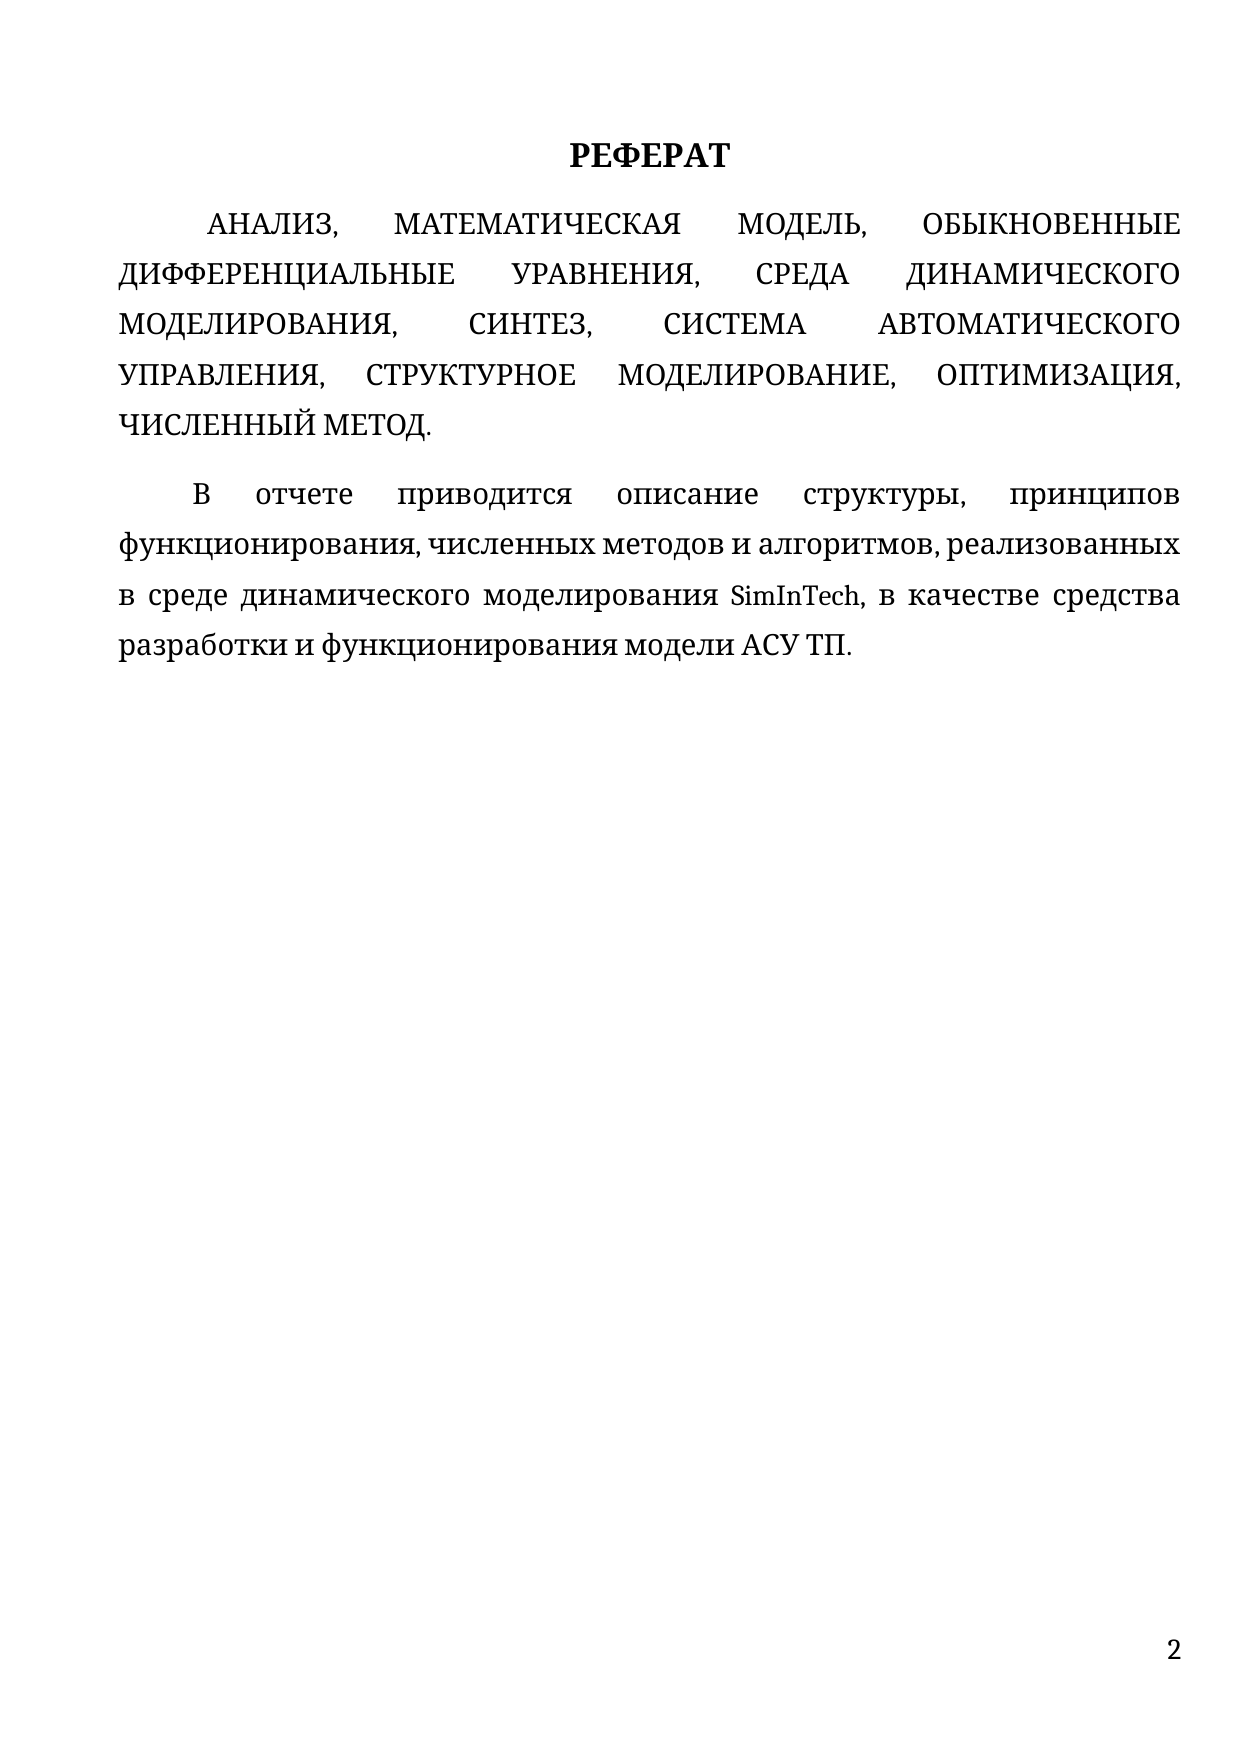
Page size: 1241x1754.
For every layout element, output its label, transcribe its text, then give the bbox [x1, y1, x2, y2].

text АНАЛИЗ, МАТЕМАТИЧЕСКАЯ МОДЕЛЬ, ОБЫКНОВЕННЫЕ ДИФФЕРЕНЦИАЛЬНЫЕ УРАВНЕНИЯ, СРЕДА ДИНАМИЧЕСКОГО МОДЕЛИРОВАНИЯ, СИНТЕЗ, СИСТЕМА АВТОМАТИЧЕСКОГО УПРАВЛЕНИЯ, СТРУКТУРНОЕ МОДЕЛИРОВАНИЕ, ОПТИМИЗАЦИЯ, ЧИСЛЕННЫЙ МЕТОД. [118, 208, 1181, 443]
title РЕФЕРАТ [118, 138, 1181, 176]
text В отчете приводится описание структуры, принципов функционирования, численных методов и алгоритмов, реализованных в среде динамического моделирования SimInTech, в качестве средства разработки и функционирования модели АСУ ТП. [118, 478, 1181, 663]
